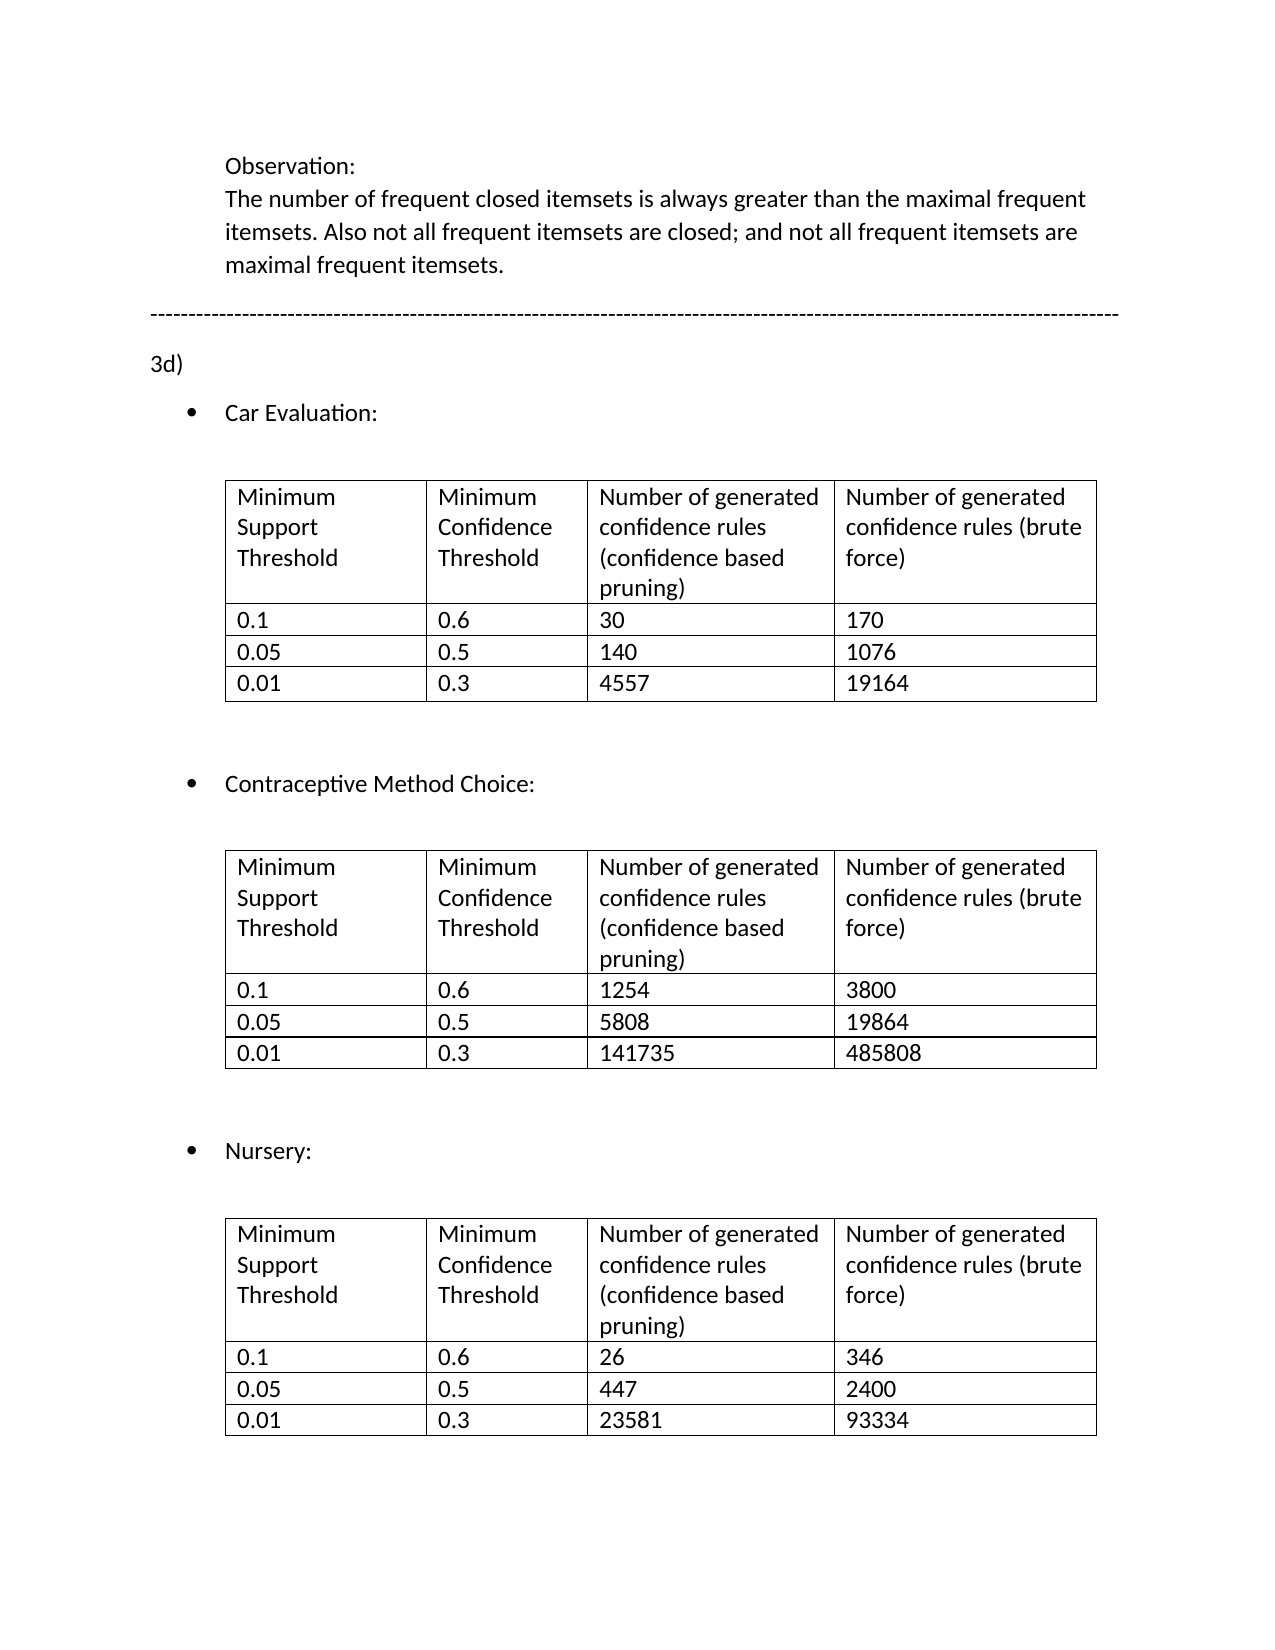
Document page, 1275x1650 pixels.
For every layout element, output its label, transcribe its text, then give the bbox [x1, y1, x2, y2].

table_cell 4557 [588, 667, 834, 701]
list Contraceptive Method Choice: [187, 768, 1125, 798]
table_header Minimum Support Threshold [226, 851, 426, 973]
list Car Evaluation: [187, 397, 1125, 428]
table_header Minimum Support Threshold [226, 481, 426, 603]
table_cell 26 [588, 1342, 834, 1372]
table_cell 485808 [835, 1038, 1096, 1068]
table_cell 346 [835, 1342, 1096, 1372]
table_cell 0.6 [427, 604, 587, 635]
list Nursery: [187, 1135, 1125, 1165]
table_header Minimum Confidence Threshold [427, 481, 587, 603]
list Observation: [225, 150, 1125, 181]
table_header Number of generated confidence rules (confidence based pruning) [588, 481, 834, 603]
table_header Minimum Confidence Threshold [427, 1219, 587, 1341]
table_header Number of generated confidence rules (confidence based pruning) [588, 851, 834, 973]
table_cell 0.5 [427, 636, 587, 666]
table_cell 0.3 [427, 1405, 587, 1435]
table_cell 5808 [588, 1006, 834, 1036]
list The number of frequent closed itemsets is always greater than the maximal frequent itemsets. Also not all frequent itemsets are closed; and not all frequent itemsets are maximal frequent itemsets. [225, 183, 1125, 279]
table_cell 0.01 [226, 1405, 426, 1435]
table_header Minimum Confidence Threshold [427, 851, 587, 973]
table_cell 0.3 [427, 1038, 587, 1068]
table_cell 0.01 [226, 1038, 426, 1068]
table_cell 0.05 [226, 1006, 426, 1036]
table_header Minimum Support Threshold [226, 1219, 426, 1341]
table_cell 1254 [588, 974, 834, 1005]
table_cell 0.05 [226, 636, 426, 666]
table_cell 0.5 [427, 1373, 587, 1404]
table_cell 0.01 [226, 667, 426, 701]
text ------------------------------------------------------------------------------------------------------------------------------- [150, 298, 1125, 329]
table_cell 2400 [835, 1373, 1096, 1404]
table_header Number of generated confidence rules (confidence based pruning) [588, 1219, 834, 1341]
text 3d) [150, 348, 1125, 378]
table_cell 0.6 [427, 1342, 587, 1372]
table_cell 19864 [835, 1006, 1096, 1036]
table_cell 0.6 [427, 974, 587, 1005]
table_cell 140 [588, 636, 834, 666]
table_cell 0.1 [226, 604, 426, 635]
table_cell 23581 [588, 1405, 834, 1435]
table_cell 0.1 [226, 1342, 426, 1372]
table_header Number of generated confidence rules (brute force) [835, 851, 1096, 973]
table_cell 3800 [835, 974, 1096, 1005]
table_cell 1076 [835, 636, 1096, 666]
table_cell 93334 [835, 1405, 1096, 1435]
table_header Number of generated confidence rules (brute force) [835, 481, 1096, 603]
table_cell 0.5 [427, 1006, 587, 1036]
table_cell 0.3 [427, 667, 587, 701]
table_cell 170 [835, 604, 1096, 635]
table_header Number of generated confidence rules (brute force) [835, 1219, 1096, 1341]
table_cell 0.1 [226, 974, 426, 1005]
table_cell 141735 [588, 1038, 834, 1068]
table_cell 30 [588, 604, 834, 635]
table_cell 0.05 [226, 1373, 426, 1404]
table_cell 19164 [835, 667, 1096, 701]
table_cell 447 [588, 1373, 834, 1404]
